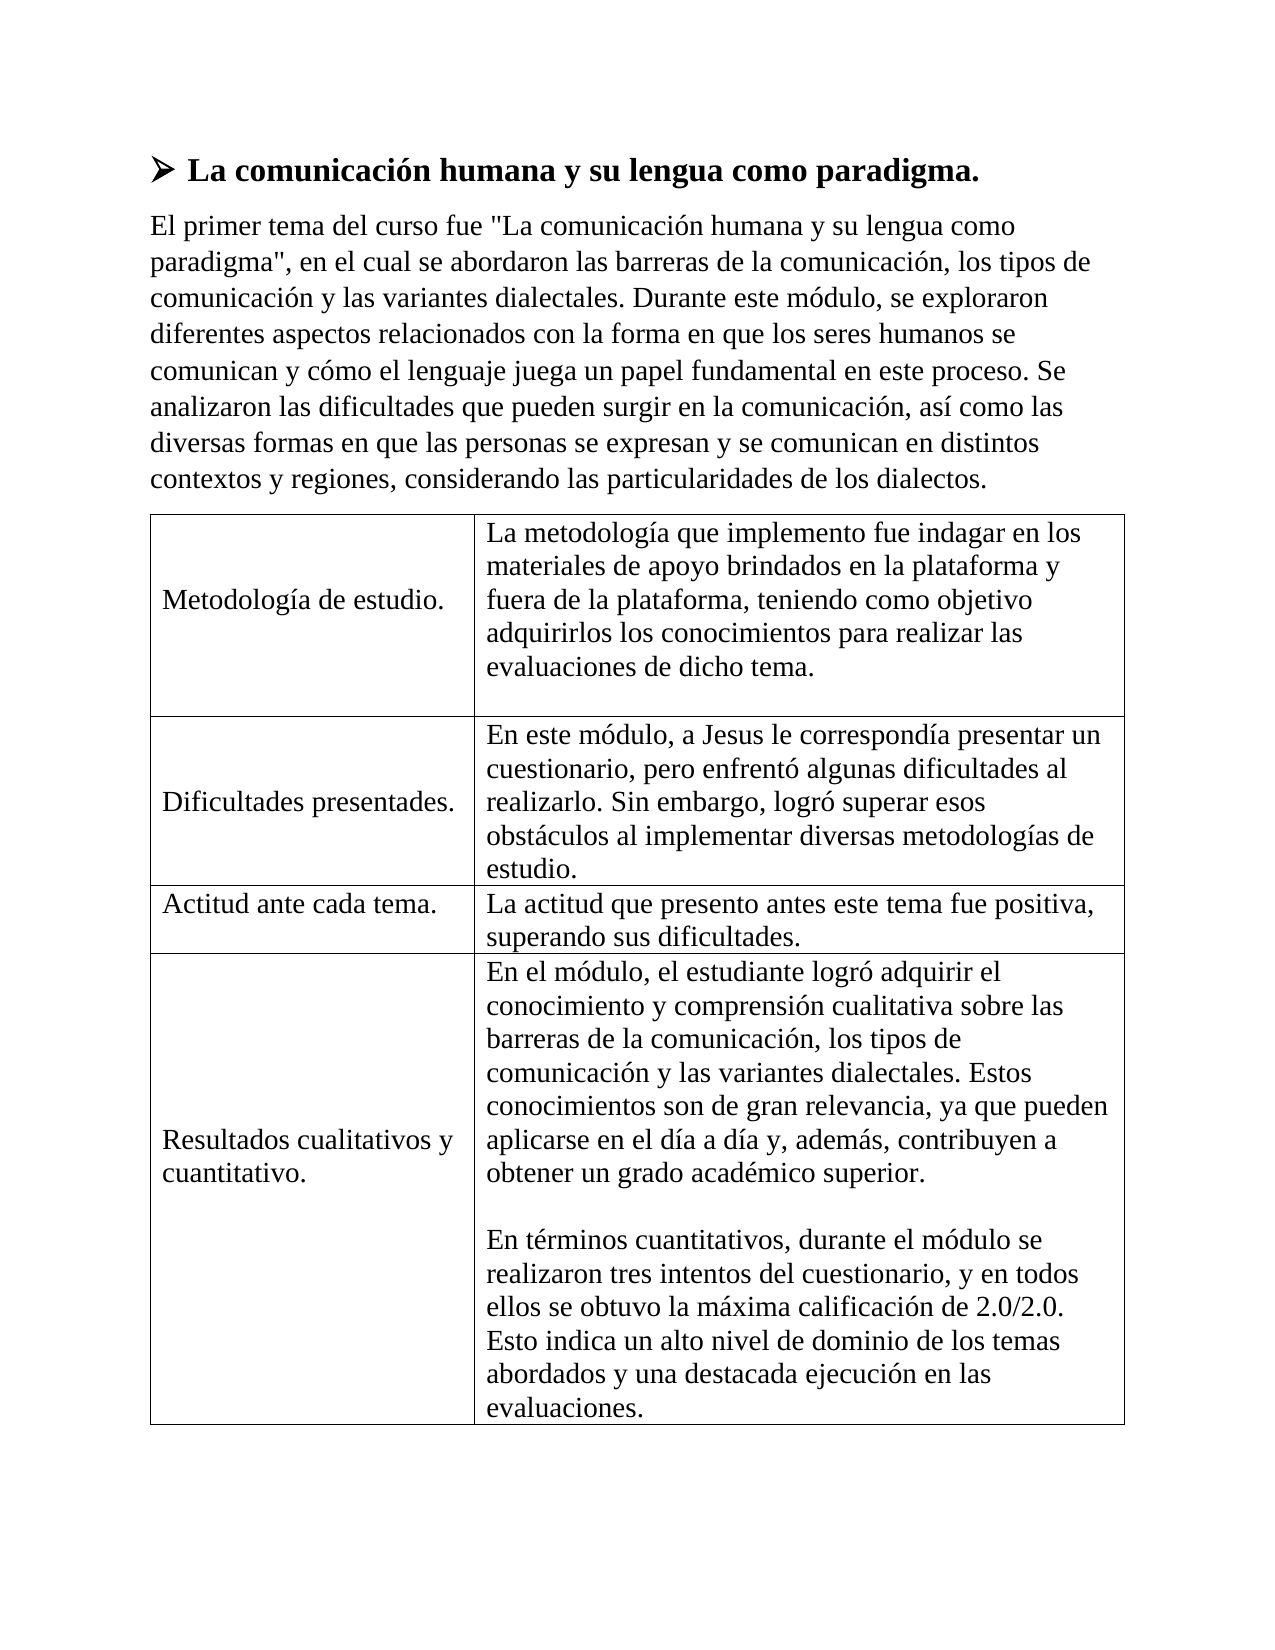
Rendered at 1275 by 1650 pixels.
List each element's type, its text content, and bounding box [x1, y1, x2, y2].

table_cell En este módulo, a Jesus le correspondía presentar un cuestionario, pero enfrentó algunas dificultades al realizarlo. Sin embargo, logró superar esos obstáculos al implementar diversas metodologías de estudio. [475, 717, 1124, 885]
table_header Metodología de estudio. [151, 515, 474, 716]
table_cell Dificultades presentades. [151, 717, 474, 885]
table_cell Actitud ante cada tema. [151, 886, 474, 953]
table_cell Resultados cualitativos y cuantitativo. [151, 954, 474, 1424]
text El primer tema del curso fue "La comunicación humana y su lengua como paradigma", en el cual se abordaron las barreras de la comunicación, los tipos de comunicación y las variantes dialectales. Durante este módulo, se exploraron diferentes aspectos relacionados con la forma en que los seres humanos se comunican y cómo el lenguaje juega un papel fundamental en este proceso. Se analizaron las dificultades que pueden surgir en la comunicación, así como las diversas formas en que las personas se expresan y se comunican en distintos contextos y regiones, considerando las particularidades de los dialectos. [150, 208, 1125, 494]
table_cell En el módulo, el estudiante logró adquirir el conocimiento y comprensión cualitativa sobre las barreras de la comunicación, los tipos de comunicación y las variantes dialectales. Estos conocimientos son de gran relevancia, ya que pueden aplicarse en el día a día y, además, contribuyen a obtener un grado académico superior. En términos cuantitativos, durante el módulo se realizaron tres intentos del cuestionario, y en todos ellos se obtuvo la máxima calificación de 2.0/2.0. Esto indica un alto nivel de dominio de los temas abordados y una destacada ejecución en las evaluaciones. [475, 954, 1124, 1424]
table_cell La actitud que presento antes este tema fue positiva, superando sus dificultades. [475, 886, 1124, 953]
table_header La metodología que implemento fue indagar en los materiales de apoyo brindados en la plataforma y fuera de la plataforma, teniendo como objetivo adquirirlos los conocimientos para realizar las evaluaciones de dicho tema. [475, 515, 1124, 716]
list La comunicación humana y su lengua como paradigma. [150, 150, 1125, 188]
